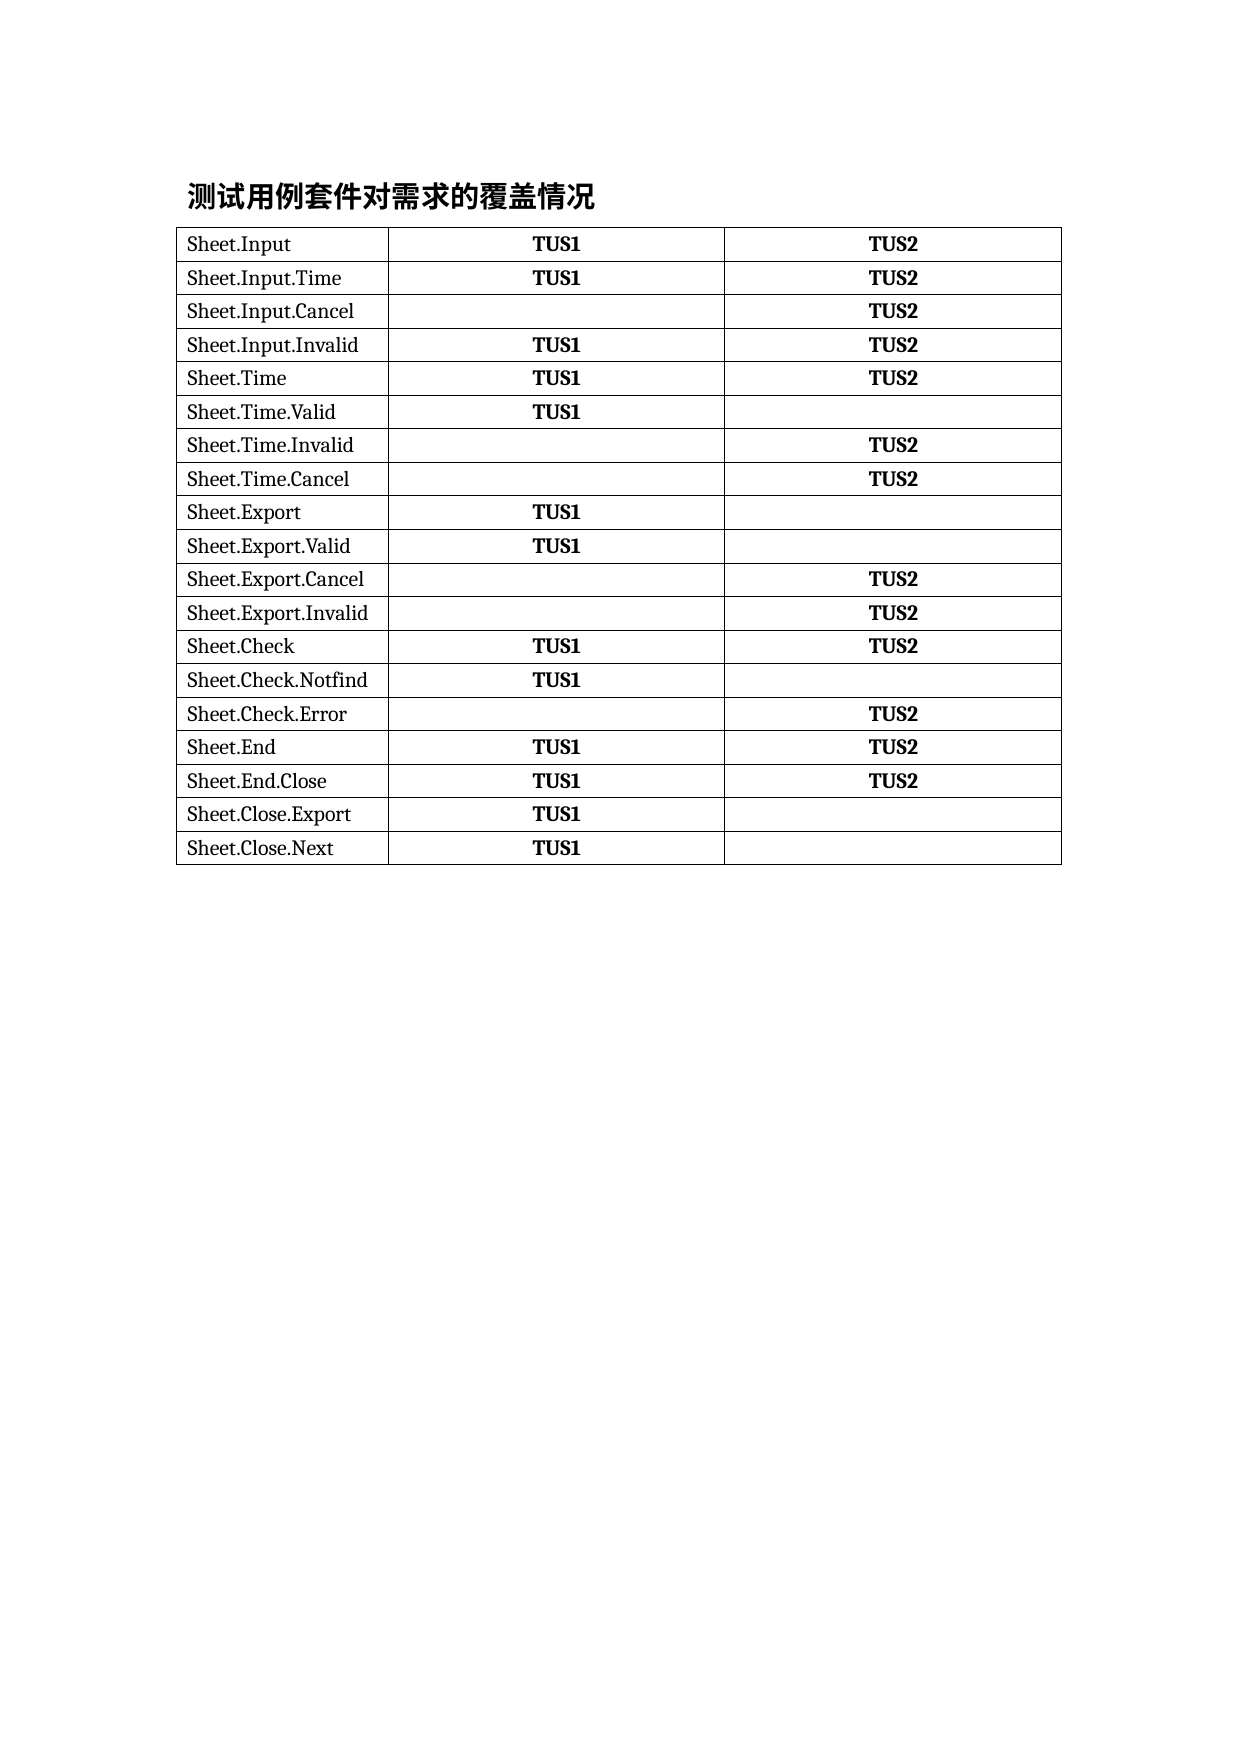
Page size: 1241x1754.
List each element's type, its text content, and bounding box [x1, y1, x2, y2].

table_cell TUS2 [725, 765, 1061, 797]
table_cell TUS2 [725, 564, 1061, 596]
table_cell TUS1 [389, 832, 724, 864]
table_cell TUS2 [725, 463, 1061, 495]
table_cell TUS2 [725, 731, 1061, 764]
table_cell TUS2 [725, 362, 1061, 395]
table_header TUS1 [389, 228, 724, 261]
table_cell Sheet.End [177, 731, 388, 764]
table_cell Sheet.Check.Notfind [177, 664, 388, 697]
table_header Sheet.Input [177, 228, 388, 261]
table_cell [389, 698, 724, 730]
table_header TUS2 [725, 228, 1061, 261]
table_cell Sheet.Close.Export [177, 798, 388, 831]
table_cell Sheet.Time [177, 362, 388, 395]
table_cell TUS1 [389, 765, 724, 797]
table_cell TUS1 [389, 664, 724, 697]
table_cell [389, 463, 724, 495]
table_cell TUS1 [389, 798, 724, 831]
table_cell Sheet.Export.Invalid [177, 597, 388, 629]
table_cell TUS1 [389, 329, 724, 361]
table_cell [725, 798, 1061, 831]
table_cell Sheet.Close.Next [177, 832, 388, 864]
table_cell [389, 295, 724, 328]
table_cell [389, 597, 724, 629]
table_cell Sheet.Time.Cancel [177, 463, 388, 495]
table_cell TUS2 [725, 698, 1061, 730]
table_cell Sheet.Check.Error [177, 698, 388, 730]
table_cell [389, 564, 724, 596]
text 测试用例套件对需求的覆盖情况 [187, 162, 1053, 227]
table_cell TUS2 [725, 429, 1061, 462]
table_cell TUS1 [389, 362, 724, 395]
table_cell Sheet.Time.Invalid [177, 429, 388, 462]
table_cell TUS2 [725, 295, 1061, 328]
table_cell [725, 664, 1061, 697]
table_cell Sheet.Check [177, 631, 388, 663]
table_cell TUS2 [725, 631, 1061, 663]
table_cell TUS1 [389, 731, 724, 764]
table_cell Sheet.Export.Cancel [177, 564, 388, 596]
table_cell TUS1 [389, 496, 724, 529]
table_cell Sheet.Input.Cancel [177, 295, 388, 328]
table_cell TUS1 [389, 631, 724, 663]
table_cell TUS1 [389, 262, 724, 294]
table_cell [725, 496, 1061, 529]
table_cell [725, 396, 1061, 428]
table_cell TUS2 [725, 597, 1061, 629]
table_cell [725, 530, 1061, 562]
table_cell Sheet.Export [177, 496, 388, 529]
table_cell [389, 429, 724, 462]
table_cell TUS2 [725, 262, 1061, 294]
table_cell Sheet.Export.Valid [177, 530, 388, 562]
table_cell [725, 832, 1061, 864]
table_cell TUS2 [725, 329, 1061, 361]
table_cell Sheet.Input.Invalid [177, 329, 388, 361]
table_cell Sheet.Input.Time [177, 262, 388, 294]
table_cell Sheet.End.Close [177, 765, 388, 797]
table_cell TUS1 [389, 396, 724, 428]
table_cell Sheet.Time.Valid [177, 396, 388, 428]
table_cell TUS1 [389, 530, 724, 562]
